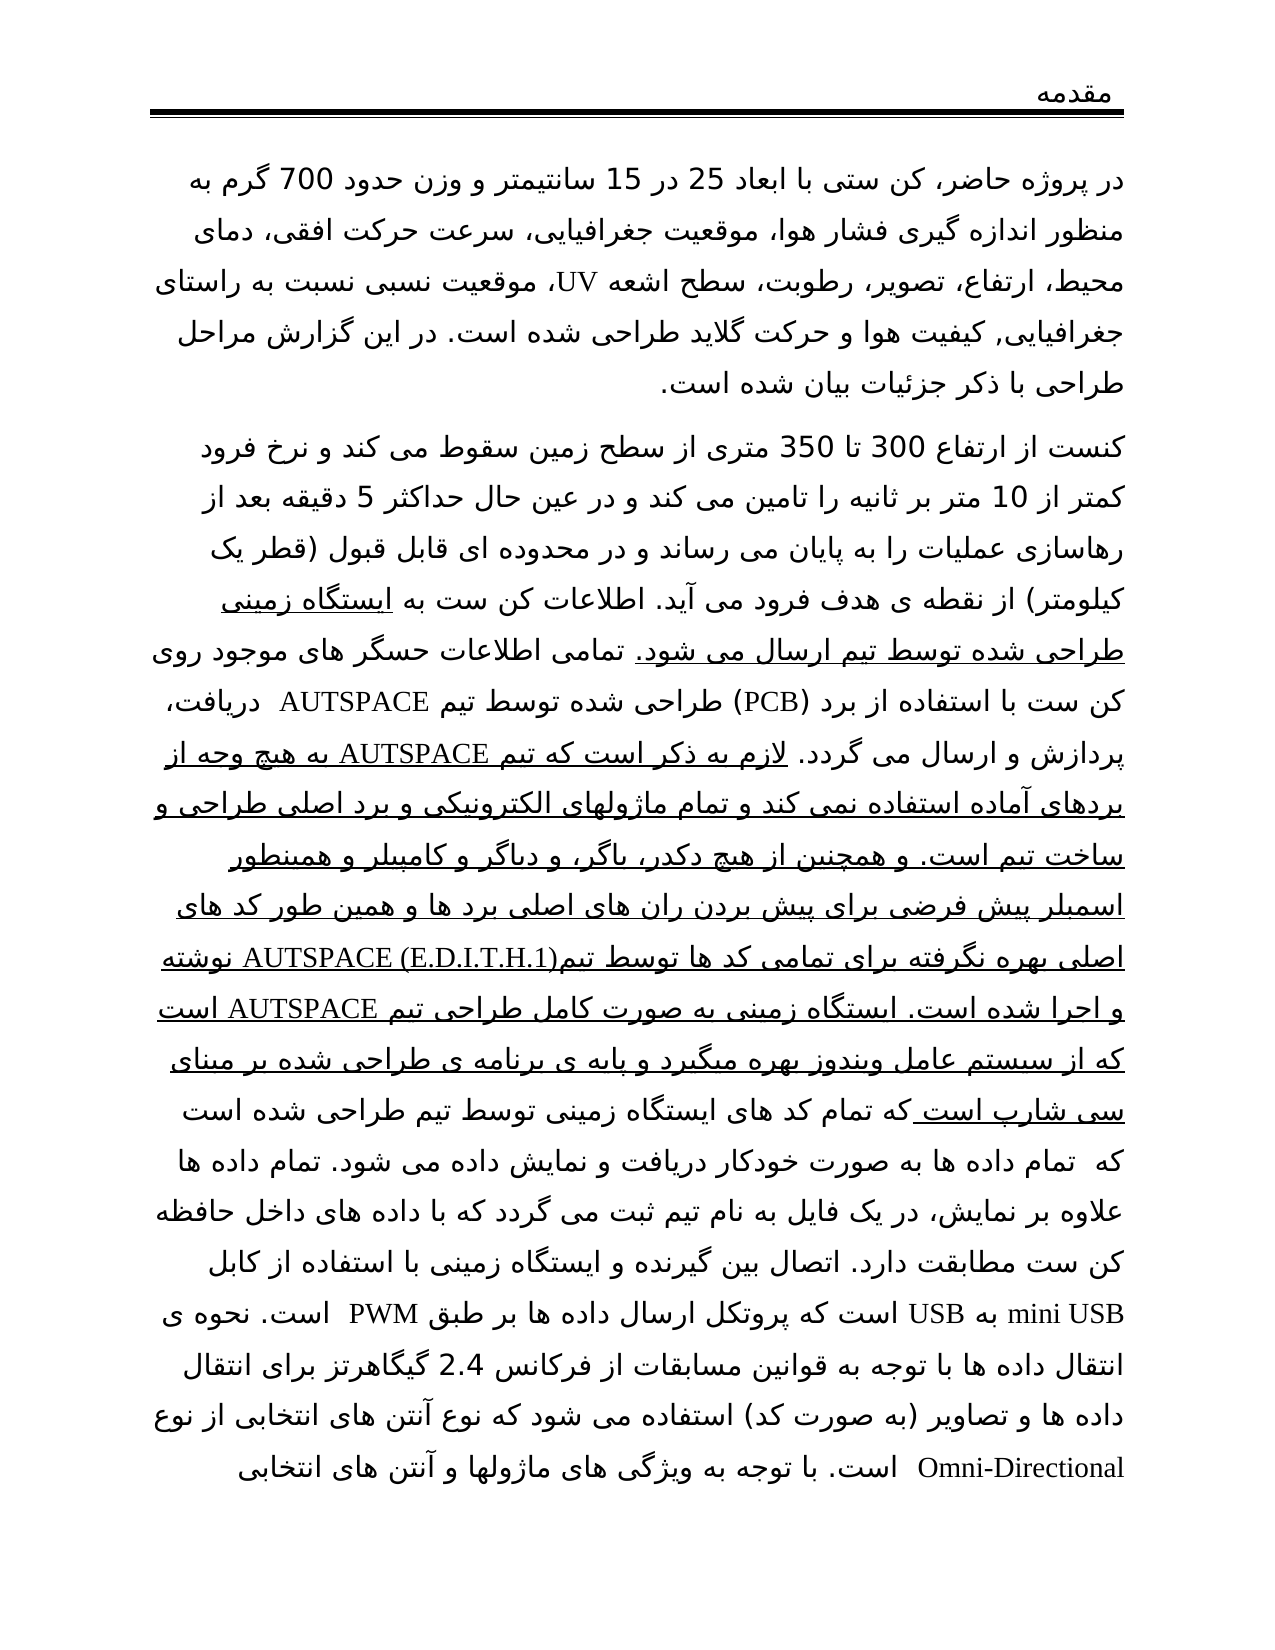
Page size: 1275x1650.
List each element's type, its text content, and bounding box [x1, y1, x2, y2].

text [150, 430, 1125, 1484]
text در پروژه حاضر، کن ستی با ابعاد 25 در 15 سانتیمتر و وزن حدود 700 گرم به منظور اندازه گیری فشار هوا، موقعیت جغرافیایی، سرعت حرکت افقی، دمای محیط، ارتفاع، تصویر، رطوبت، سطح اشعه UV، موقعیت نسبی نسبت به راستای جغرافیایی, کیفیت هوا و حرکت گلاید طراحی شده است. در این گزارش مراحل طراحی با ذکر جزئیات بیان شده است. [150, 162, 1125, 400]
